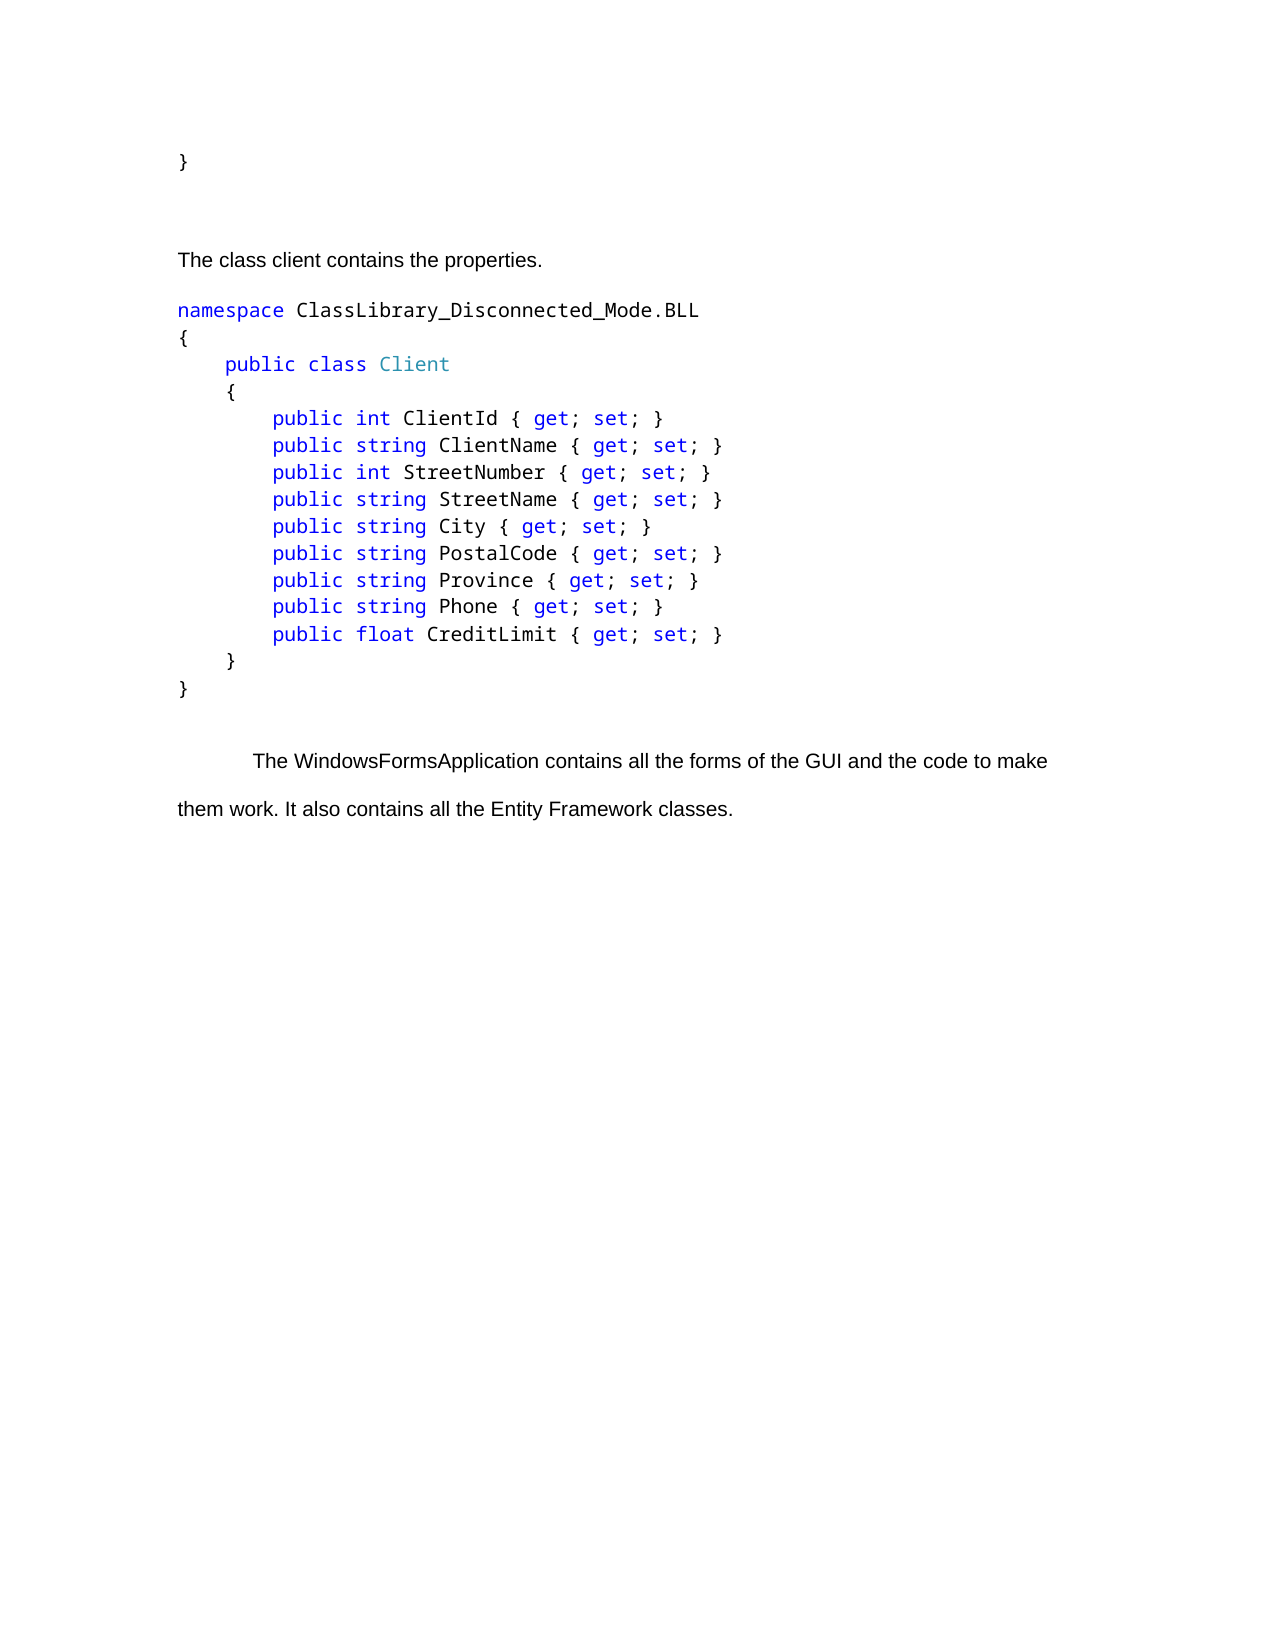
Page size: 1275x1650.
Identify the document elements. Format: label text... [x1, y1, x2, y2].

text public int ClientId { get; set; } [177, 404, 1098, 431]
text The WindowsFormsApplication contains all the forms of the GUI and the code to make them work. It also contains all the Entity Framework classes. [177, 749, 1098, 821]
text public int StreetNumber { get; set; } [177, 458, 1098, 485]
text } [177, 647, 1098, 674]
text public string PostalCode { get; set; } [177, 539, 1098, 566]
text public string Phone { get; set; } [177, 593, 1098, 620]
text } [177, 674, 1098, 701]
text namespace ClassLibrary_Disconnected_Mode.BLL [177, 296, 1098, 323]
text public string City { get; set; } [177, 512, 1098, 539]
text public string StreetName { get; set; } [177, 485, 1098, 512]
text public class Client [177, 350, 1098, 377]
text public string ClientName { get; set; } [177, 431, 1098, 458]
text public float CreditLimit { get; set; } [177, 620, 1098, 647]
text { [177, 377, 1098, 404]
text } [177, 148, 1098, 174]
text { [177, 323, 1098, 350]
text public string Province { get; set; } [177, 566, 1098, 593]
text The class client contains the properties. [177, 248, 1098, 272]
